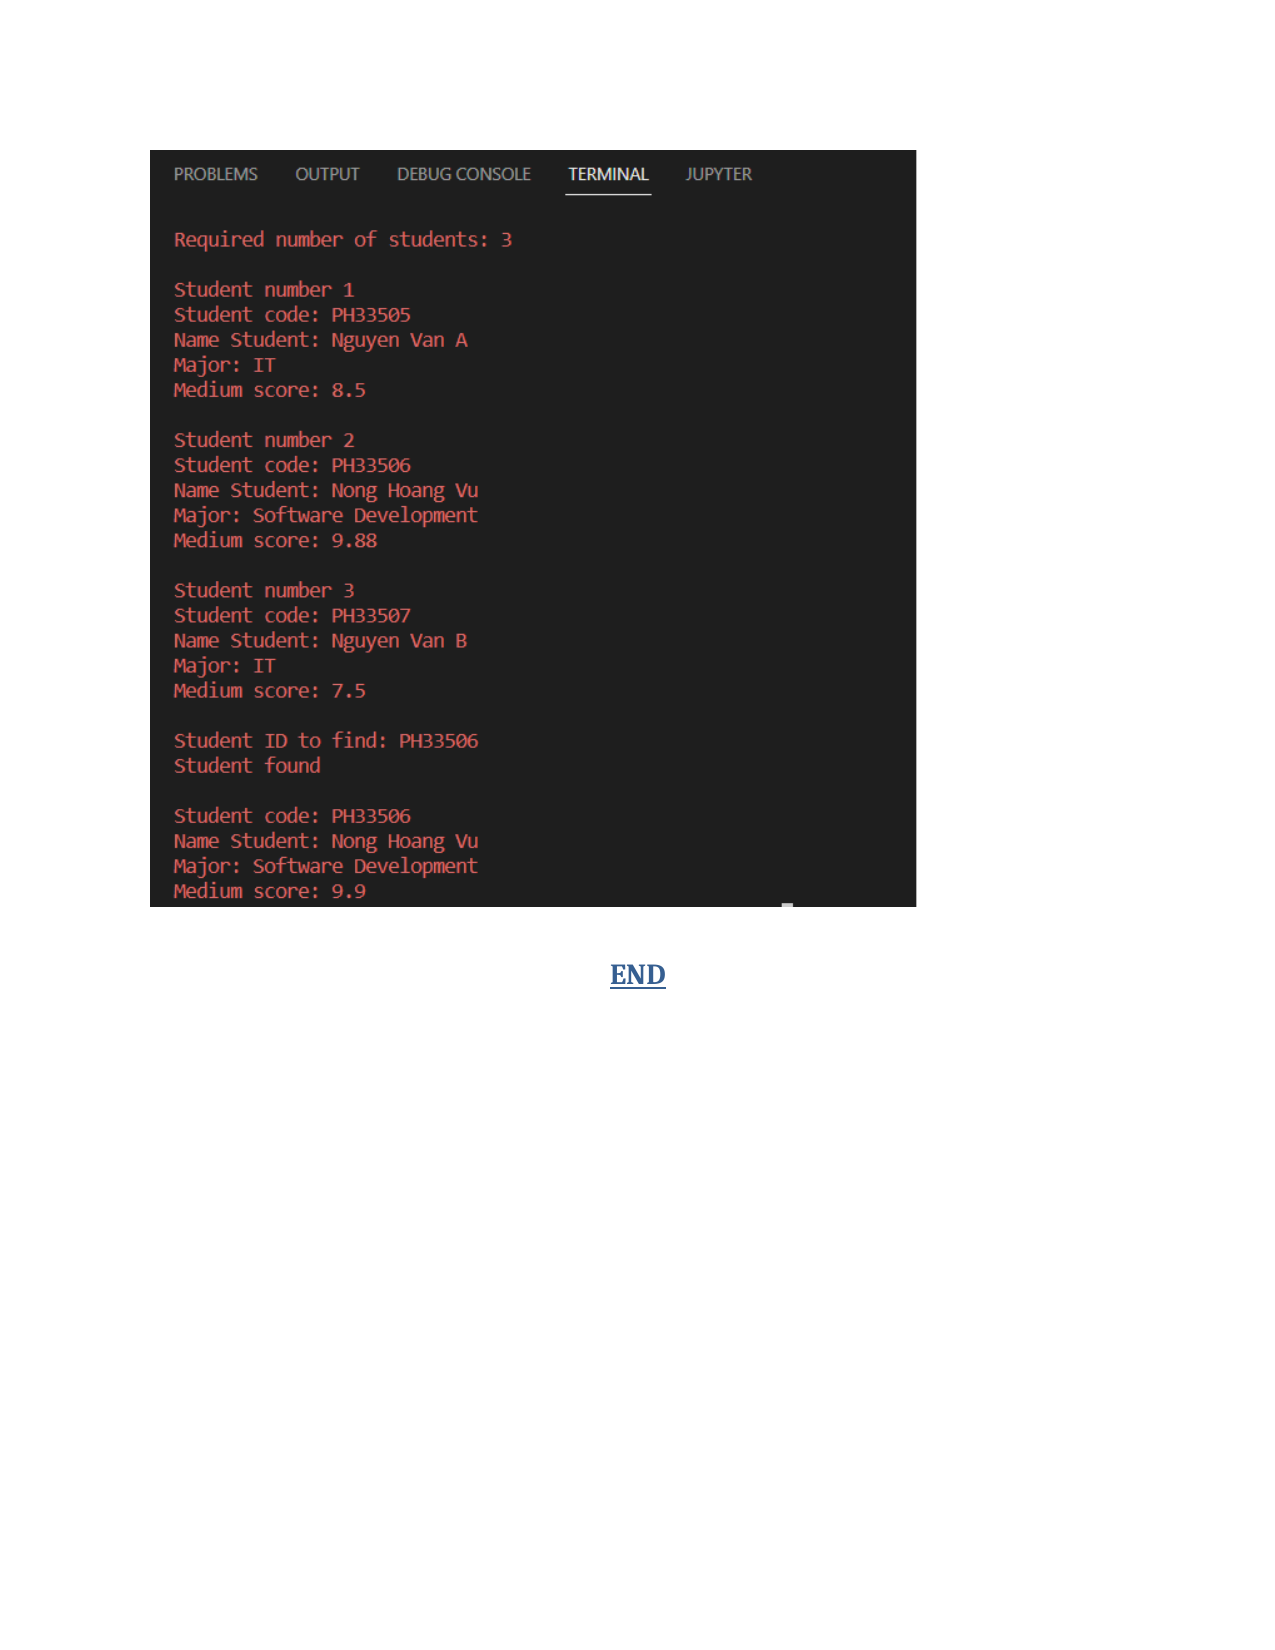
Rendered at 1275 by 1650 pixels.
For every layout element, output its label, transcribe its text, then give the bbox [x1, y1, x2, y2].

text END [150, 958, 1125, 992]
picture [150, 150, 917, 907]
